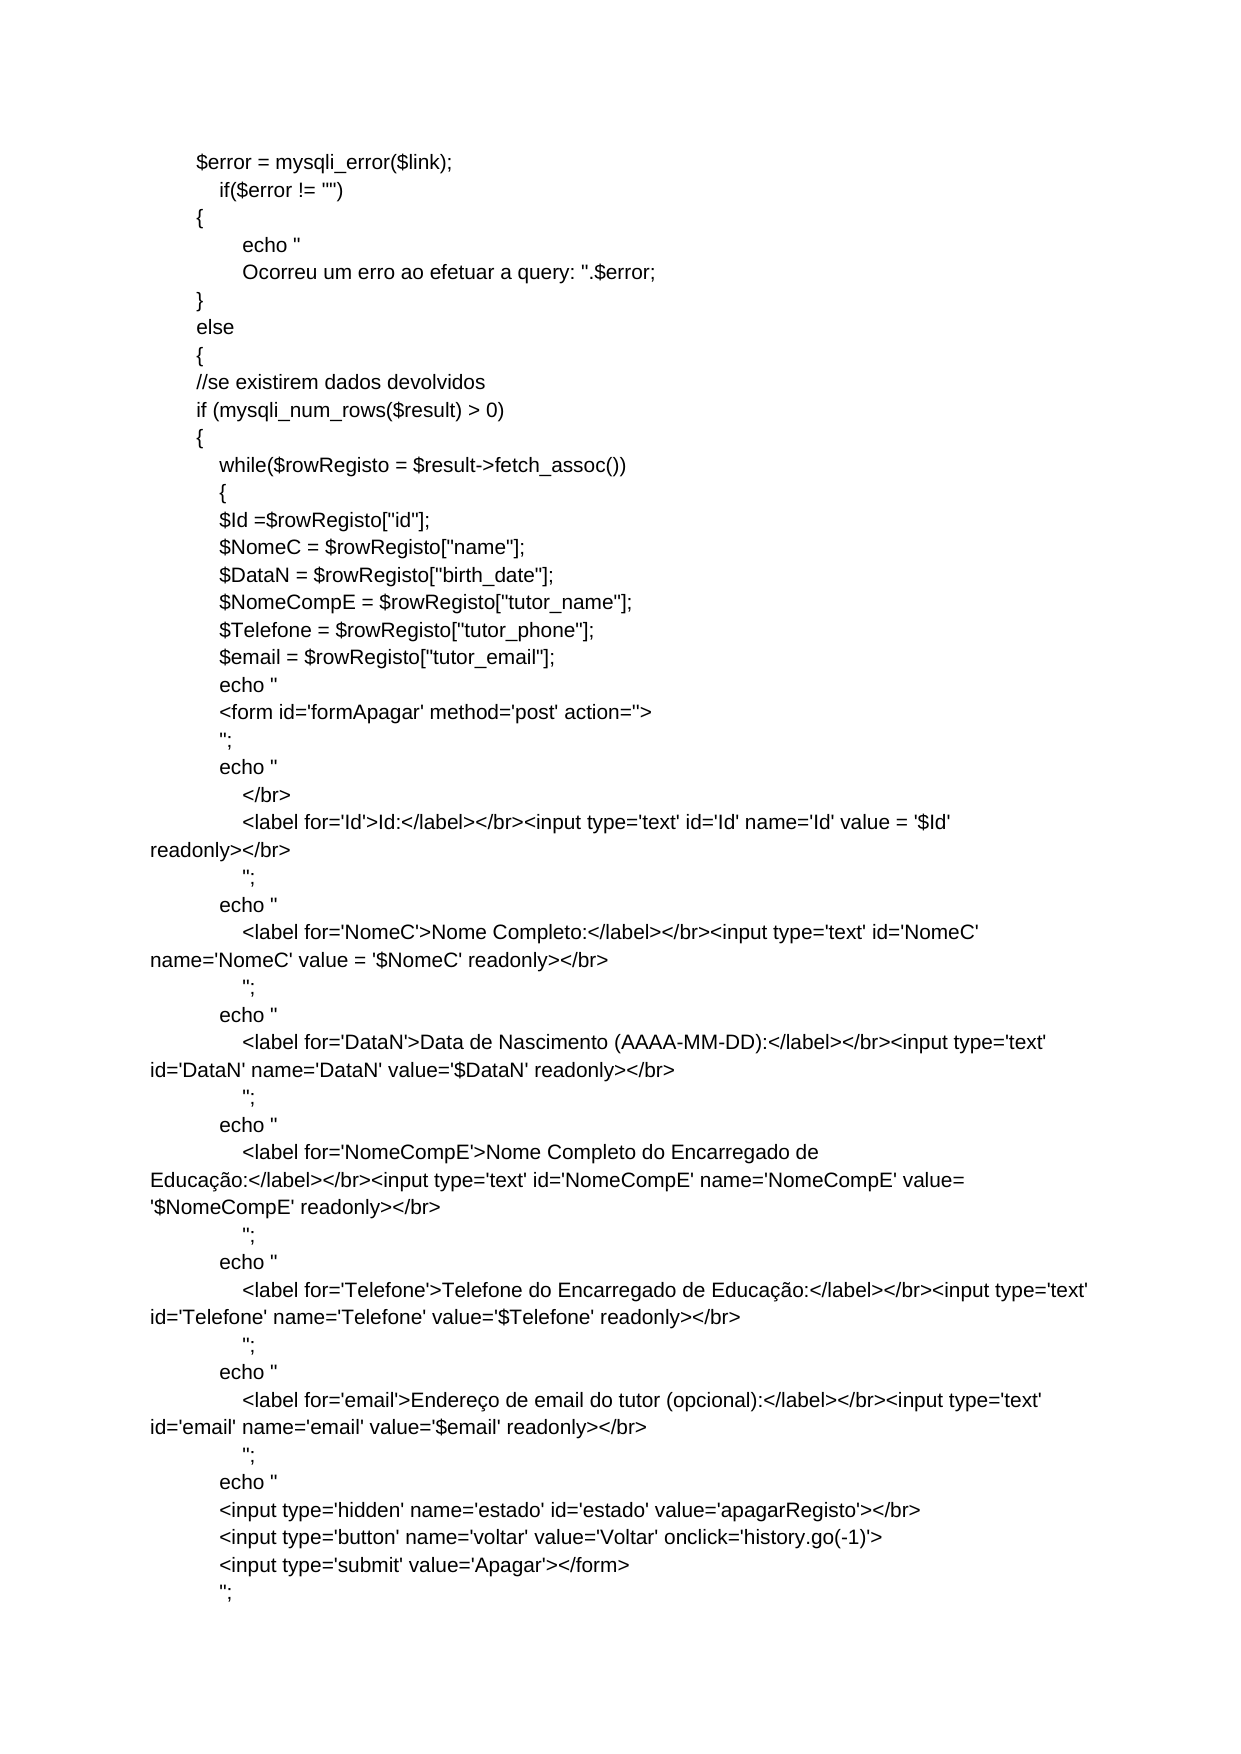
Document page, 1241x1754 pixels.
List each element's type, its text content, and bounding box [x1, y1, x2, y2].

text $Telefone = $rowRegisto["tutor_phone"]; [150, 617, 1090, 641]
text { [150, 480, 1090, 504]
text "; [150, 1085, 1090, 1109]
text } [150, 287, 1090, 311]
text if (mysqli_num_rows($result) > 0) [150, 397, 1090, 421]
text if($error != "") [150, 177, 1090, 201]
text $NomeC = $rowRegisto["name"]; [150, 535, 1090, 559]
text <form id='formApagar' method='post' action=''> [150, 700, 1090, 724]
text echo " [150, 232, 1090, 256]
text { [150, 425, 1090, 449]
text $error = mysqli_error($link); [150, 150, 1090, 174]
text echo " [150, 672, 1090, 696]
text while($rowRegisto = $result->fetch_assoc()) [150, 452, 1090, 476]
text { [150, 205, 1090, 229]
text "; [150, 865, 1090, 889]
text "; [150, 1580, 1090, 1604]
text <input type='hidden' name='estado' id='estado' value='apagarRegisto'></br> [150, 1497, 1090, 1521]
text $DataN = $rowRegisto["birth_date"]; [150, 562, 1090, 586]
text echo " [150, 1360, 1090, 1384]
text { [150, 342, 1090, 366]
text $NomeCompE = $rowRegisto["tutor_name"]; [150, 590, 1090, 614]
text <label for='Telefone'>Telefone do Encarregado de Educação:</label></br><input type='text' id='Telefone' name='Telefone' value='$Telefone' readonly></br> [150, 1277, 1090, 1329]
text <label for='Id'>Id:</label></br><input type='text' id='Id' name='Id' value = '$Id' readonly></br> [150, 810, 1090, 861]
text else [150, 315, 1090, 339]
text <label for='DataN'>Data de Nascimento (AAAA-MM-DD):</label></br><input type='text' id='DataN' name='DataN' value='$DataN' readonly></br> [150, 1030, 1090, 1081]
text <input type='button' name='voltar' value='Voltar' onclick='history.go(-1)'> [150, 1525, 1090, 1549]
text "; [150, 975, 1090, 999]
text echo " [150, 1470, 1090, 1494]
text $email = $rowRegisto["tutor_email"]; [150, 645, 1090, 669]
text echo " [150, 892, 1090, 916]
text echo " [150, 755, 1090, 779]
text "; [150, 1222, 1090, 1246]
text <label for='email'>Endereço de email do tutor (opcional):</label></br><input type='text' id='email' name='email' value='$email' readonly></br> [150, 1387, 1090, 1439]
text $Id =$rowRegisto["id"]; [150, 507, 1090, 531]
text <label for='NomeC'>Nome Completo:</label></br><input type='text' id='NomeC' name='NomeC' value = '$NomeC' readonly></br> [150, 920, 1090, 971]
text "; [150, 727, 1090, 751]
text echo " [150, 1250, 1090, 1274]
text //se existirem dados devolvidos [150, 370, 1090, 394]
text <input type='submit' value='Apagar'></form> [150, 1552, 1090, 1576]
text </br> [150, 782, 1090, 806]
text "; [150, 1332, 1090, 1356]
text <label for='NomeCompE'>Nome Completo do Encarregado de Educação:</label></br><input type='text' id='NomeCompE' name='NomeCompE' value= '$NomeCompE' readonly></br> [150, 1140, 1090, 1219]
text echo " [150, 1112, 1090, 1136]
text echo " [150, 1002, 1090, 1026]
text Ocorreu um erro ao efetuar a query: ".$error; [150, 260, 1090, 284]
text "; [150, 1442, 1090, 1466]
